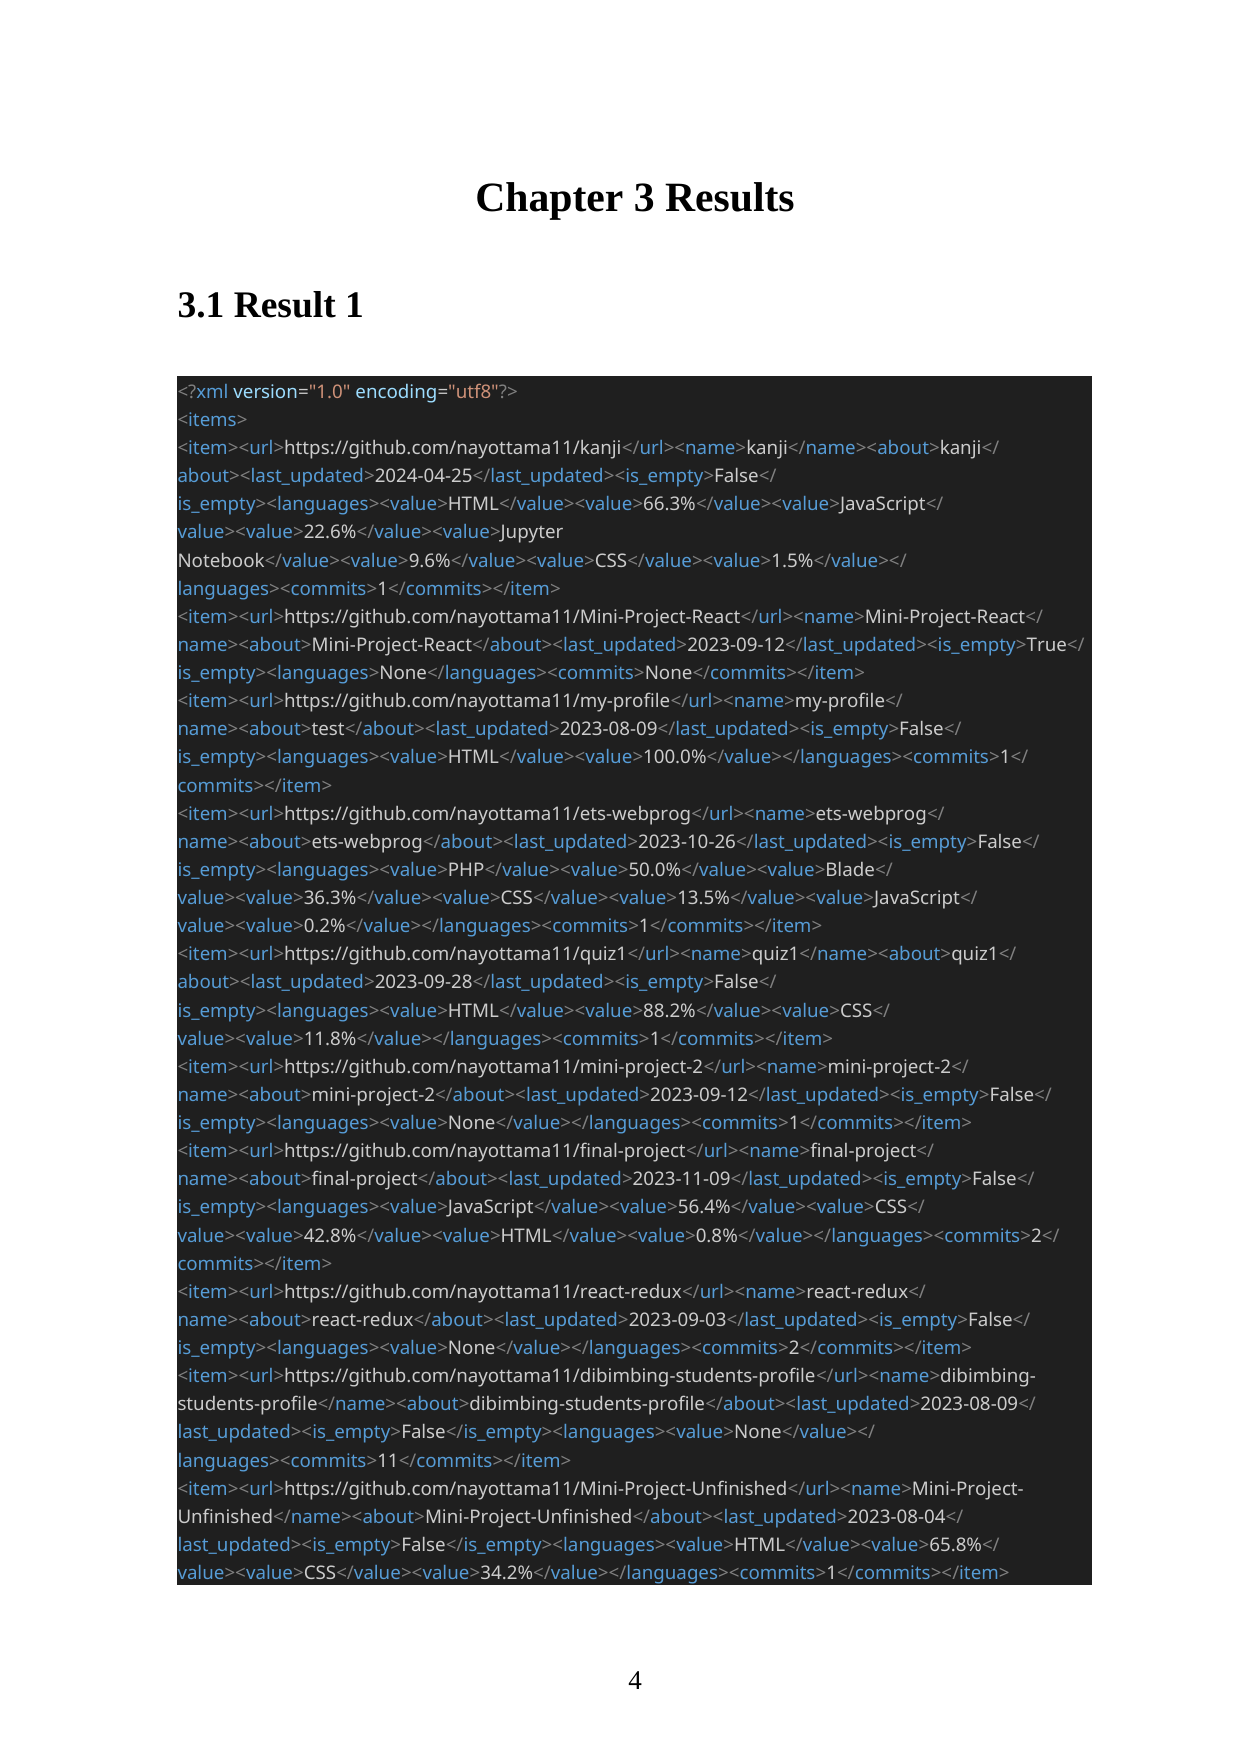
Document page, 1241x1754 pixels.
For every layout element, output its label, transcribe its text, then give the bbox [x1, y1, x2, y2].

text <items> [177, 404, 1092, 432]
text <?xml version="1.0" encoding="utf8"?> [177, 376, 1092, 404]
text <item><url>https://github.com/nayottama11/final-project</url><name>final-project</name><about>final-project</about><last_updated>2023-11-09</last_updated><is_empty>False</is_empty><languages><value>JavaScript</value><value>56.4%</value><value>CSS</value><value>42.8%</value><value>HTML</value><value>0.8%</value></languages><commits>2</commits></item> [177, 1135, 1092, 1276]
text <item><url>https://github.com/nayottama11/mini-project-2</url><name>mini-project-2</name><about>mini-project-2</about><last_updated>2023-09-12</last_updated><is_empty>False</is_empty><languages><value>None</value></languages><commits>1</commits></item> [177, 1051, 1092, 1135]
text <item><url>https://github.com/nayottama11/Mini-Project-React</url><name>Mini-Project-React</name><about>Mini-Project-React</about><last_updated>2023-09-12</last_updated><is_empty>True</is_empty><languages>None</languages><commits>None</commits></item> [177, 601, 1092, 685]
text <item><url>https://github.com/nayottama11/ets-webprog</url><name>ets-webprog</name><about>ets-webprog</about><last_updated>2023-10-26</last_updated><is_empty>False</is_empty><languages><value>PHP</value><value>50.0%</value><value>Blade</value><value>36.3%</value><value>CSS</value><value>13.5%</value><value>JavaScript</value><value>0.2%</value></languages><commits>1</commits></item> [177, 797, 1092, 938]
text <item><url>https://github.com/nayottama11/quiz1</url><name>quiz1</name><about>quiz1</about><last_updated>2023-09-28</last_updated><is_empty>False</is_empty><languages><value>HTML</value><value>88.2%</value><value>CSS</value><value>11.8%</value></languages><commits>1</commits></item> [177, 938, 1092, 1051]
text <item><url>https://github.com/nayottama11/Mini-Project-Unfinished</url><name>Mini-Project-Unfinished</name><about>Mini-Project-Unfinished</about><last_updated>2023-08-04</last_updated><is_empty>False</is_empty><languages><value>HTML</value><value>65.8%</value><value>CSS</value><value>34.2%</value></languages><commits>1</commits></item> [177, 1472, 1092, 1585]
subtitle Result 1 [177, 282, 1092, 325]
text <item><url>https://github.com/nayottama11/my-profile</url><name>my-profile</name><about>test</about><last_updated>2023-08-09</last_updated><is_empty>False</is_empty><languages><value>HTML</value><value>100.0%</value></languages><commits>1</commits></item> [177, 685, 1092, 797]
text <item><url>https://github.com/nayottama11/kanji</url><name>kanji</name><about>kanji</about><last_updated>2024-04-25</last_updated><is_empty>False</is_empty><languages><value>HTML</value><value>66.3%</value><value>JavaScript</value><value>22.6%</value><value>Jupyter Notebook</value><value>9.6%</value><value>CSS</value><value>1.5%</value></languages><commits>1</commits></item> [177, 432, 1092, 601]
text <item><url>https://github.com/nayottama11/dibimbing-students-profile</url><name>dibimbing-students-profile</name><about>dibimbing-students-profile</about><last_updated>2023-08-09</last_updated><is_empty>False</is_empty><languages><value>None</value></languages><commits>11</commits></item> [177, 1360, 1092, 1472]
text <item><url>https://github.com/nayottama11/react-redux</url><name>react-redux</name><about>react-redux</about><last_updated>2023-09-03</last_updated><is_empty>False</is_empty><languages><value>None</value></languages><commits>2</commits></item> [177, 1276, 1092, 1360]
subtitle Results [177, 173, 1092, 221]
